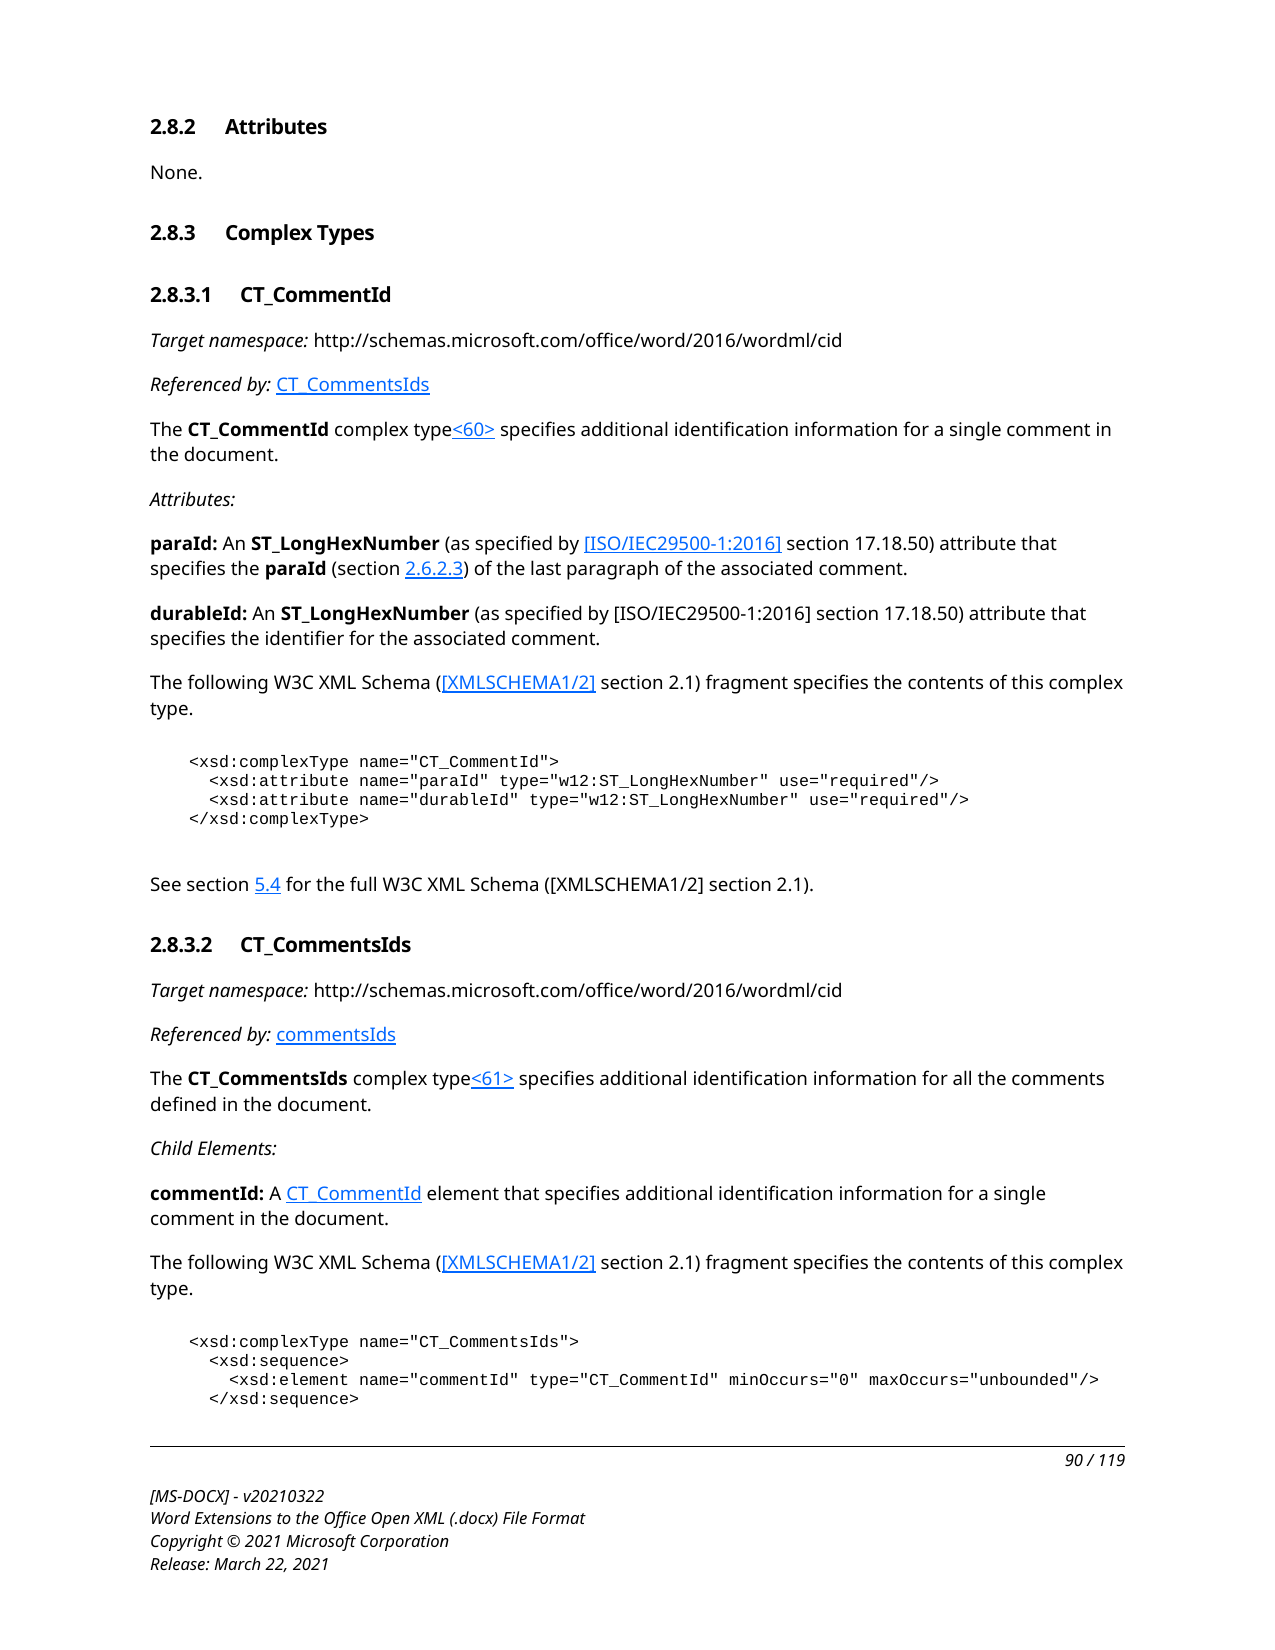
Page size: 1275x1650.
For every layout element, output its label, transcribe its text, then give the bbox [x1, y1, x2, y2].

text Attributes: [150, 486, 1125, 511]
text The following W3C XML Schema ([XMLSCHEMA1/2] section 2.1) fragment specifies the contents of this complex type. [150, 670, 1125, 721]
text <xsd:sequence> [175, 1338, 1137, 1357]
text See section 5.4 for the full W3C XML Schema ([XMLSCHEMA1/2] section 2.1). [150, 871, 1125, 897]
text <xsd:attribute name="durableId" type="w12:ST_LongHexNumber" use="required"/> [175, 777, 1137, 796]
text </xsd:complexType> [175, 796, 1137, 840]
text None. [150, 160, 1125, 185]
text Referenced by: CT_CommentsIds [150, 372, 1125, 397]
text <xsd:attribute name="paraId" type="w12:ST_LongHexNumber" use="required"/> [175, 758, 1137, 777]
text Target namespace: http://schemas.microsoft.com/office/word/2016/wordml/cid [150, 977, 1125, 1003]
text paraId: An ST_LongHexNumber (as specified by [ISO/IEC29500-1:2016] section 17.18.50) attribute that specifies the paraId (section 2.6.2.3) of the last paragraph of the associated comment. [150, 530, 1125, 581]
text Referenced by: commentsIds [150, 1021, 1125, 1047]
text The CT_CommentId complex type<60> specifies additional identification information for a single comment in the document. [150, 416, 1125, 467]
text </xsd:sequence> [175, 1376, 1137, 1420]
text Target namespace: http://schemas.microsoft.com/office/word/2016/wordml/cid [150, 327, 1125, 353]
subtitle CT_CommentId [150, 280, 1125, 309]
subtitle CT_CommentsIds [150, 930, 1125, 958]
text <xsd:element name="commentId" type="CT_CommentId" minOccurs="0" maxOccurs="unbounded"/> [175, 1357, 1137, 1376]
text durableId: An ST_LongHexNumber (as specified by [ISO/IEC29500-1:2016] section 17.18.50) attribute that specifies the identifier for the associated comment. [150, 600, 1125, 651]
subtitle Attributes [150, 112, 1125, 141]
subtitle Complex Types [150, 218, 1125, 247]
text Child Elements: [150, 1136, 1125, 1161]
text commentId: A CT_CommentId element that specifies additional identification information for a single comment in the document. [150, 1180, 1125, 1231]
text The following W3C XML Schema ([XMLSCHEMA1/2] section 2.1) fragment specifies the contents of this complex type. [150, 1249, 1125, 1301]
text The CT_CommentsIds complex type<61> specifies additional identification information for all the comments defined in the document. [150, 1066, 1125, 1117]
